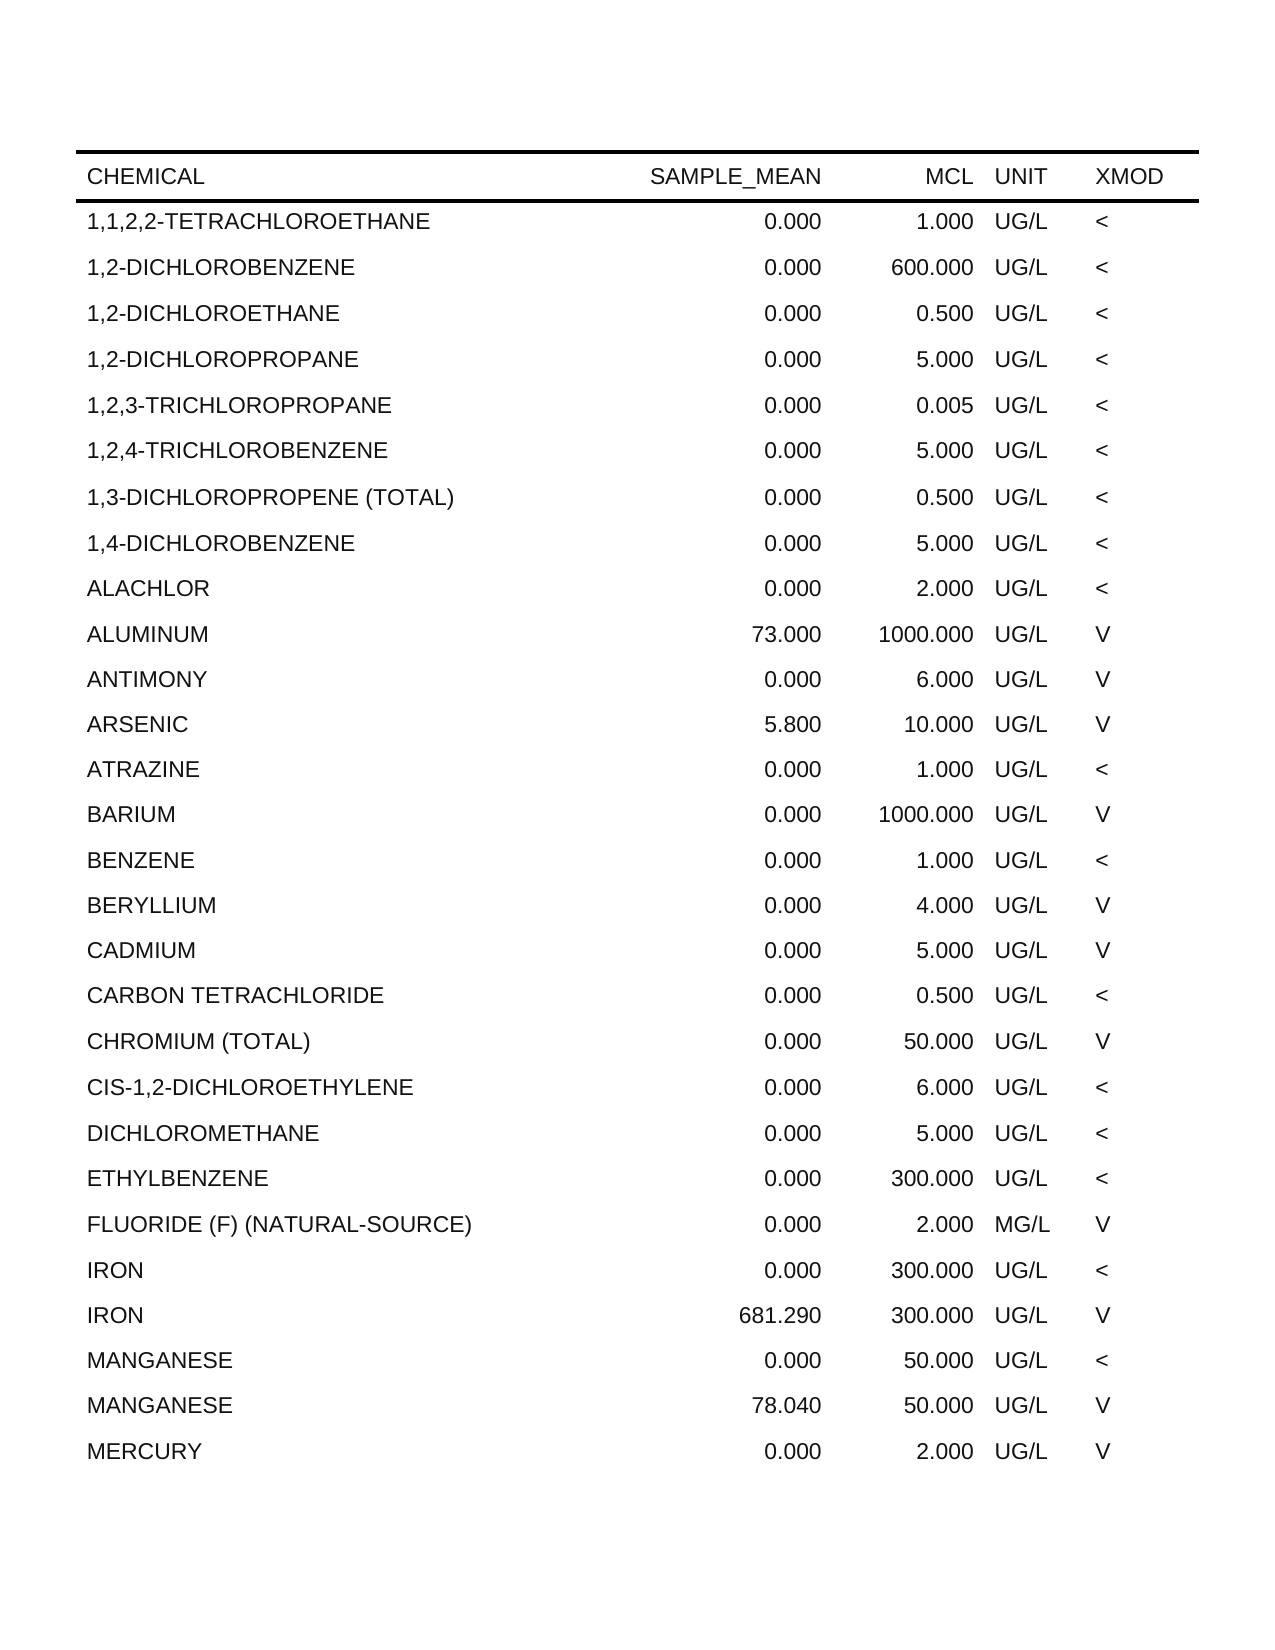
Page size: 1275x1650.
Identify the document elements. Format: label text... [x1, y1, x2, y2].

table_cell 0.005 [832, 382, 984, 428]
table_cell UG/L [984, 1428, 1085, 1473]
table_cell 0.000 [620, 474, 832, 520]
table_cell < [1085, 1110, 1199, 1156]
table_cell < [1085, 1248, 1199, 1293]
table_cell 0.500 [832, 973, 984, 1018]
table_cell 6.000 [832, 1065, 984, 1110]
table_cell FLUORIDE (F) (NATURAL-SOURCE) [76, 1201, 619, 1247]
table_cell 5.000 [832, 428, 984, 473]
table_cell V [1085, 1293, 1199, 1338]
table_cell 5.800 [620, 702, 832, 747]
table_cell V [1085, 883, 1199, 928]
table_cell 0.000 [620, 883, 832, 928]
table_cell < [1085, 428, 1199, 473]
table_cell V [1085, 928, 1199, 973]
table_header CHEMICAL [76, 154, 619, 198]
table_cell ATRAZINE [76, 747, 619, 792]
table_cell 4.000 [832, 883, 984, 928]
table_cell 1000.000 [832, 611, 984, 656]
table_cell MANGANESE [76, 1383, 619, 1428]
table_cell UG/L [984, 702, 1085, 747]
table_cell V [1085, 656, 1199, 702]
table_cell 0.000 [620, 290, 832, 336]
table_cell UG/L [984, 290, 1085, 336]
table_cell ETHYLBENZENE [76, 1156, 619, 1201]
table_cell UG/L [984, 244, 1085, 290]
table_cell ANTIMONY [76, 656, 619, 702]
table_cell UG/L [984, 1156, 1085, 1201]
table_cell CHROMIUM (TOTAL) [76, 1018, 619, 1064]
table_cell < [1085, 474, 1199, 520]
table_cell 10.000 [832, 702, 984, 747]
table_cell 5.000 [832, 520, 984, 566]
table_cell UG/L [984, 428, 1085, 473]
table_cell UG/L [984, 883, 1085, 928]
table_cell < [1085, 1065, 1199, 1110]
table_cell 5.000 [832, 928, 984, 973]
table_cell 1.000 [832, 837, 984, 882]
table_cell 2.000 [832, 1201, 984, 1247]
table_cell < [1085, 244, 1199, 290]
table_cell < [1085, 1156, 1199, 1201]
table_cell 0.000 [620, 1156, 832, 1201]
table_cell UG/L [984, 336, 1085, 382]
table_cell UG/L [984, 928, 1085, 973]
table_cell 1,2-DICHLOROBENZENE [76, 244, 619, 290]
table_cell ARSENIC [76, 702, 619, 747]
table_cell BENZENE [76, 837, 619, 882]
table_cell 50.000 [832, 1338, 984, 1383]
table_cell CADMIUM [76, 928, 619, 973]
table_cell < [1085, 520, 1199, 566]
table_cell CARBON TETRACHLORIDE [76, 973, 619, 1018]
table_cell ALUMINUM [76, 611, 619, 656]
table_cell < [1085, 203, 1199, 244]
table_cell IRON [76, 1248, 619, 1293]
table_cell < [1085, 837, 1199, 882]
table_cell UG/L [984, 1018, 1085, 1064]
table_header SAMPLE_MEAN [620, 154, 832, 198]
table_cell UG/L [984, 837, 1085, 882]
table_cell UG/L [984, 474, 1085, 520]
table_cell BARIUM [76, 792, 619, 837]
table_cell 2.000 [832, 1428, 984, 1473]
table_cell 78.040 [620, 1383, 832, 1428]
table_cell V [1085, 1428, 1199, 1473]
table_cell < [1085, 336, 1199, 382]
table_cell 1,1,2,2-TETRACHLOROETHANE [76, 203, 619, 244]
table_cell UG/L [984, 1293, 1085, 1338]
table_cell 73.000 [620, 611, 832, 656]
table_cell 6.000 [832, 656, 984, 702]
table_cell < [1085, 290, 1199, 336]
table_header MCL [832, 154, 984, 198]
table_cell 1000.000 [832, 792, 984, 837]
table_cell < [1085, 973, 1199, 1018]
table_cell V [1085, 1201, 1199, 1247]
table_cell 1,2-DICHLOROETHANE [76, 290, 619, 336]
table_cell V [1085, 792, 1199, 837]
table_cell 1,2,4-TRICHLOROBENZENE [76, 428, 619, 473]
table_cell 1,2,3-TRICHLOROPROPANE [76, 382, 619, 428]
table_cell 600.000 [832, 244, 984, 290]
table_cell 300.000 [832, 1156, 984, 1201]
table_cell V [1085, 611, 1199, 656]
table_header UNIT [984, 154, 1085, 198]
table_cell 0.000 [620, 1065, 832, 1110]
table_cell 5.000 [832, 1110, 984, 1156]
table_cell 0.000 [620, 520, 832, 566]
table_cell 0.500 [832, 474, 984, 520]
table_cell 1,3-DICHLOROPROPENE (TOTAL) [76, 474, 619, 520]
table_cell MG/L [984, 1201, 1085, 1247]
table_cell 0.000 [620, 656, 832, 702]
table_cell 0.000 [620, 792, 832, 837]
table_cell UG/L [984, 1338, 1085, 1383]
table_cell < [1085, 747, 1199, 792]
table_cell BERYLLIUM [76, 883, 619, 928]
table_cell UG/L [984, 203, 1085, 244]
table_cell 0.000 [620, 973, 832, 1018]
table_cell V [1085, 1383, 1199, 1428]
table_cell < [1085, 1338, 1199, 1383]
table_cell 0.000 [620, 244, 832, 290]
table_cell UG/L [984, 656, 1085, 702]
table_cell 0.000 [620, 1110, 832, 1156]
table_cell 0.000 [620, 566, 832, 611]
table_cell 0.000 [620, 1201, 832, 1247]
table_cell UG/L [984, 1383, 1085, 1428]
table_cell UG/L [984, 611, 1085, 656]
table_cell 0.000 [620, 428, 832, 473]
table_cell UG/L [984, 520, 1085, 566]
table_cell 1.000 [832, 203, 984, 244]
table_cell 300.000 [832, 1248, 984, 1293]
table_cell MERCURY [76, 1428, 619, 1473]
table_cell 300.000 [832, 1293, 984, 1338]
table_cell 0.000 [620, 382, 832, 428]
table_header XMOD [1085, 154, 1199, 198]
table_cell 0.000 [620, 336, 832, 382]
table_cell IRON [76, 1293, 619, 1338]
table_cell 0.000 [620, 1338, 832, 1383]
table_cell 1.000 [832, 747, 984, 792]
table_cell 0.000 [620, 1428, 832, 1473]
table_cell < [1085, 566, 1199, 611]
table_cell MANGANESE [76, 1338, 619, 1383]
table_cell DICHLOROMETHANE [76, 1110, 619, 1156]
table_cell 0.000 [620, 203, 832, 244]
table_cell 681.290 [620, 1293, 832, 1338]
table_cell UG/L [984, 382, 1085, 428]
table_cell 50.000 [832, 1018, 984, 1064]
table_cell 50.000 [832, 1383, 984, 1428]
table_cell 2.000 [832, 566, 984, 611]
table_cell 1,2-DICHLOROPROPANE [76, 336, 619, 382]
table_cell 5.000 [832, 336, 984, 382]
table_cell UG/L [984, 1248, 1085, 1293]
table_cell V [1085, 702, 1199, 747]
table_cell CIS-1,2-DICHLOROETHYLENE [76, 1065, 619, 1110]
table_cell 1,4-DICHLOROBENZENE [76, 520, 619, 566]
table_cell UG/L [984, 747, 1085, 792]
table_cell 0.000 [620, 1248, 832, 1293]
table_cell < [1085, 382, 1199, 428]
table_cell UG/L [984, 566, 1085, 611]
table_cell UG/L [984, 792, 1085, 837]
table_cell 0.000 [620, 1018, 832, 1064]
table_cell 0.000 [620, 837, 832, 882]
table_cell ALACHLOR [76, 566, 619, 611]
table_cell UG/L [984, 1065, 1085, 1110]
table_cell UG/L [984, 973, 1085, 1018]
table_cell 0.000 [620, 928, 832, 973]
table_cell UG/L [984, 1110, 1085, 1156]
table_cell 0.000 [620, 747, 832, 792]
table_cell V [1085, 1018, 1199, 1064]
table_cell 0.500 [832, 290, 984, 336]
